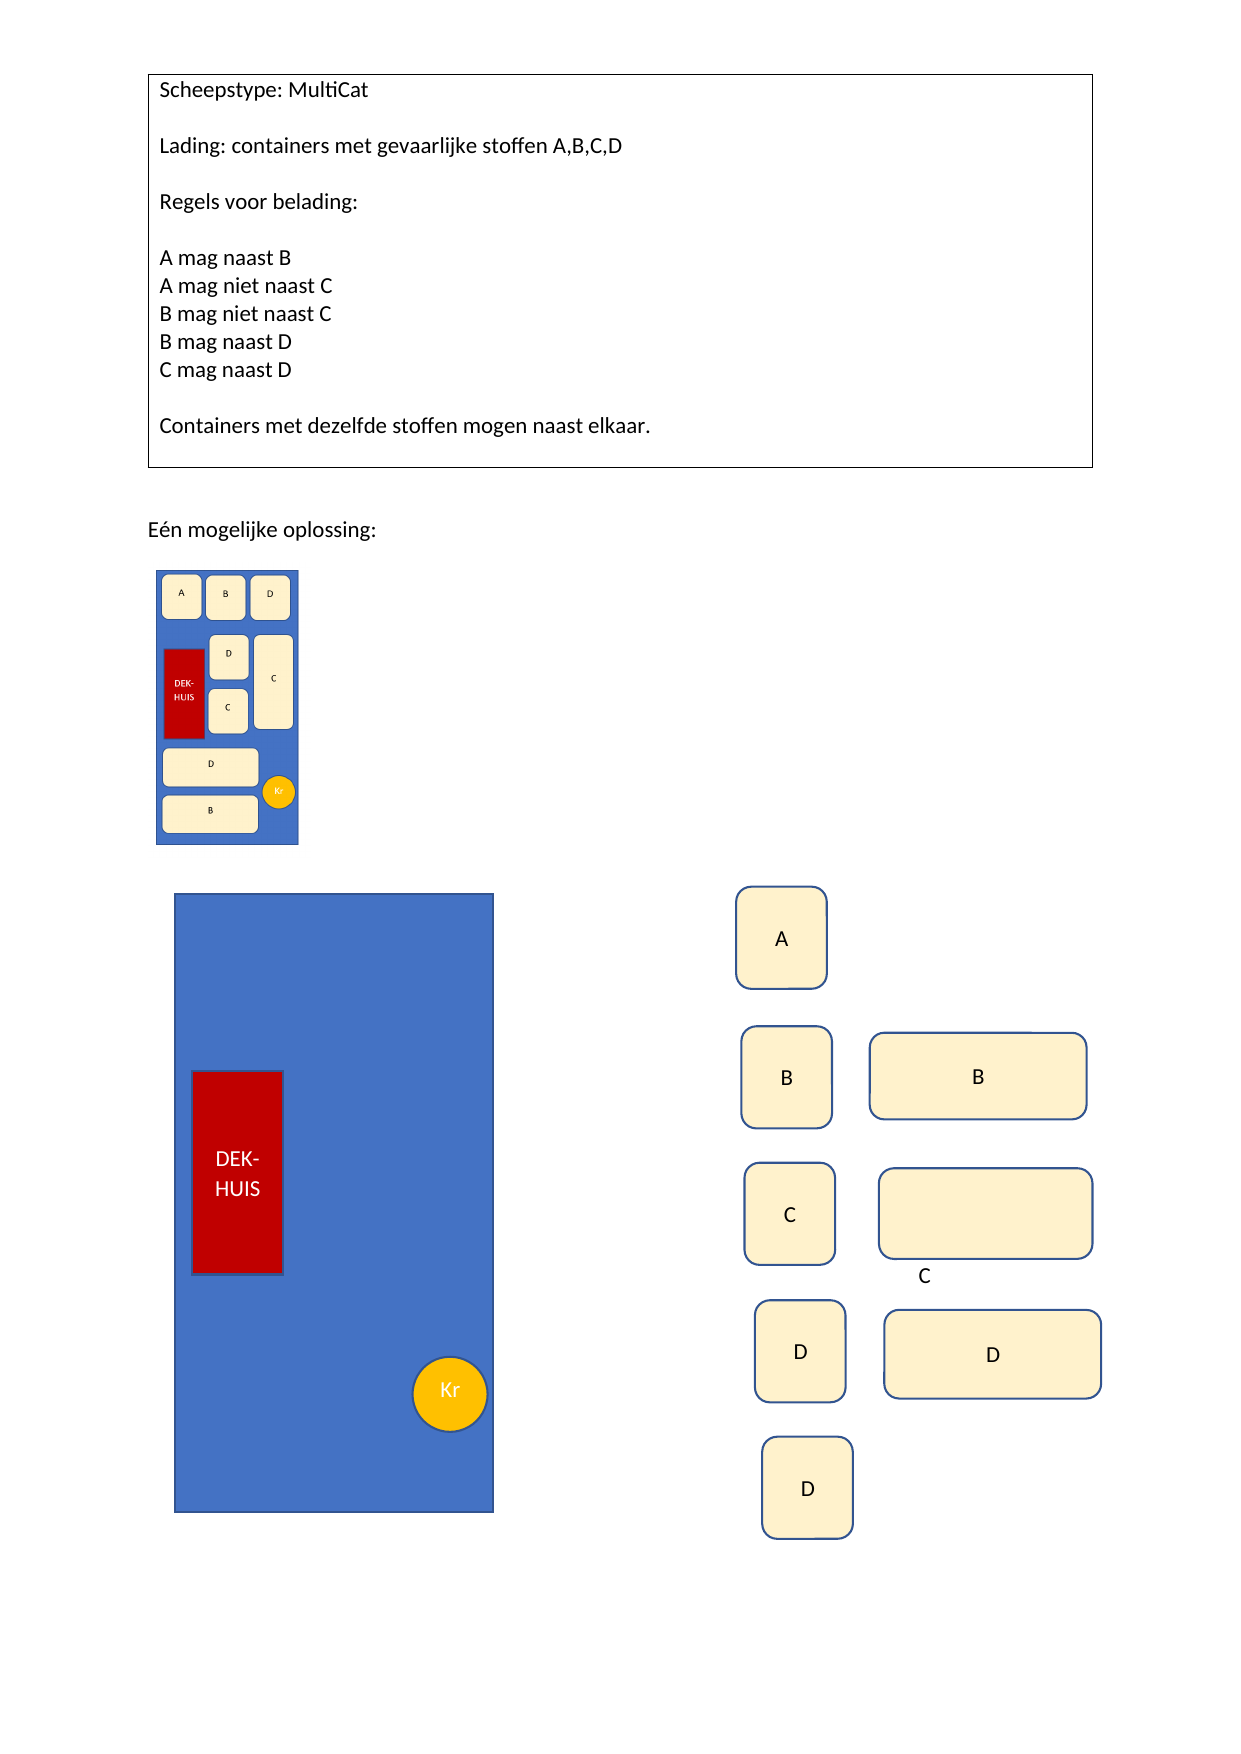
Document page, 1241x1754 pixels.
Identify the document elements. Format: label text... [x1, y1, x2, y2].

table_header Scheepstype: MultiCat Lading: containers met gevaarlijke stoffen A,B,C,D Regels voor belading: A mag naast B A mag niet naast C B mag niet naast C B mag naast D C mag naast D Containers met dezelfde stoffen mogen naast elkaar. [149, 75, 1092, 467]
text Eén mogelijke oplossing: [148, 515, 1093, 543]
picture [147, 562, 312, 858]
